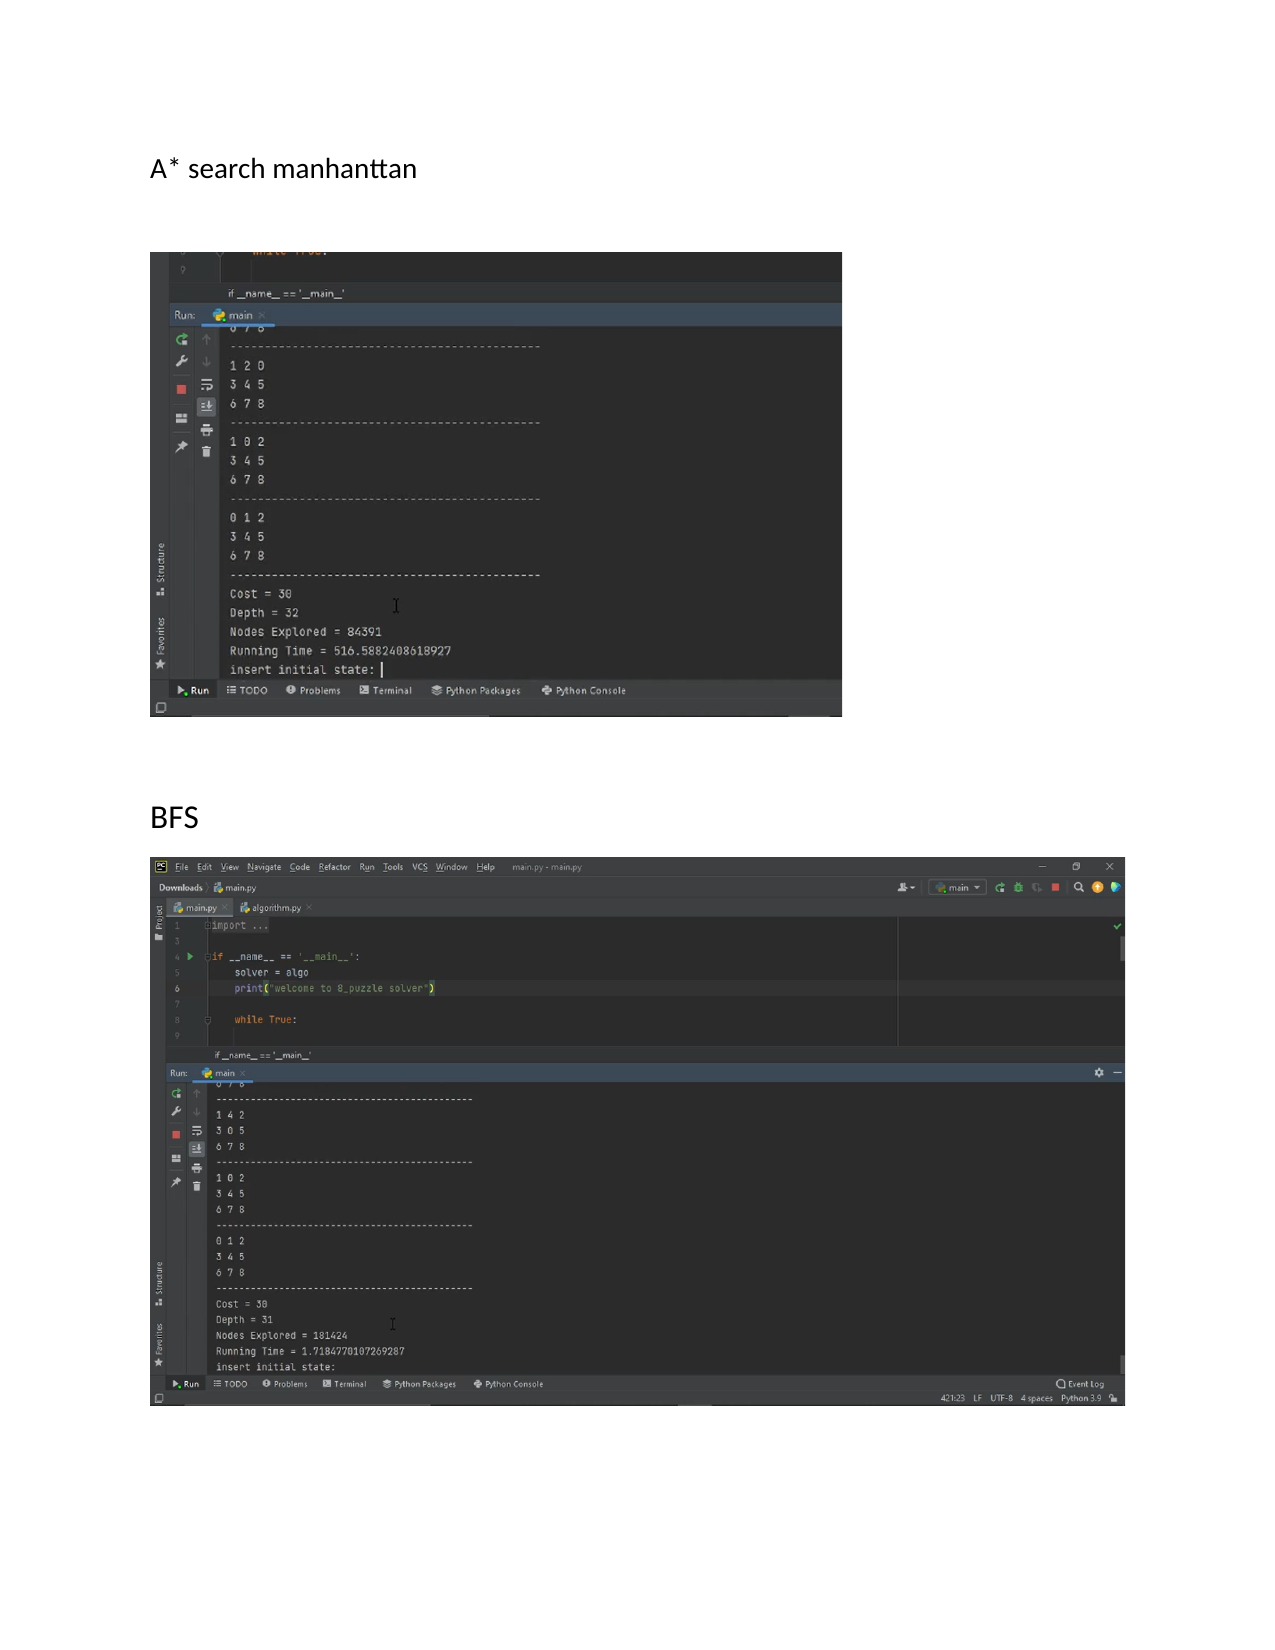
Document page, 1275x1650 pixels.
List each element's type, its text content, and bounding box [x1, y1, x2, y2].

text BFS [150, 796, 1125, 837]
picture [150, 857, 1125, 1406]
picture [150, 252, 843, 717]
text A* search manhanttan [150, 150, 1125, 186]
